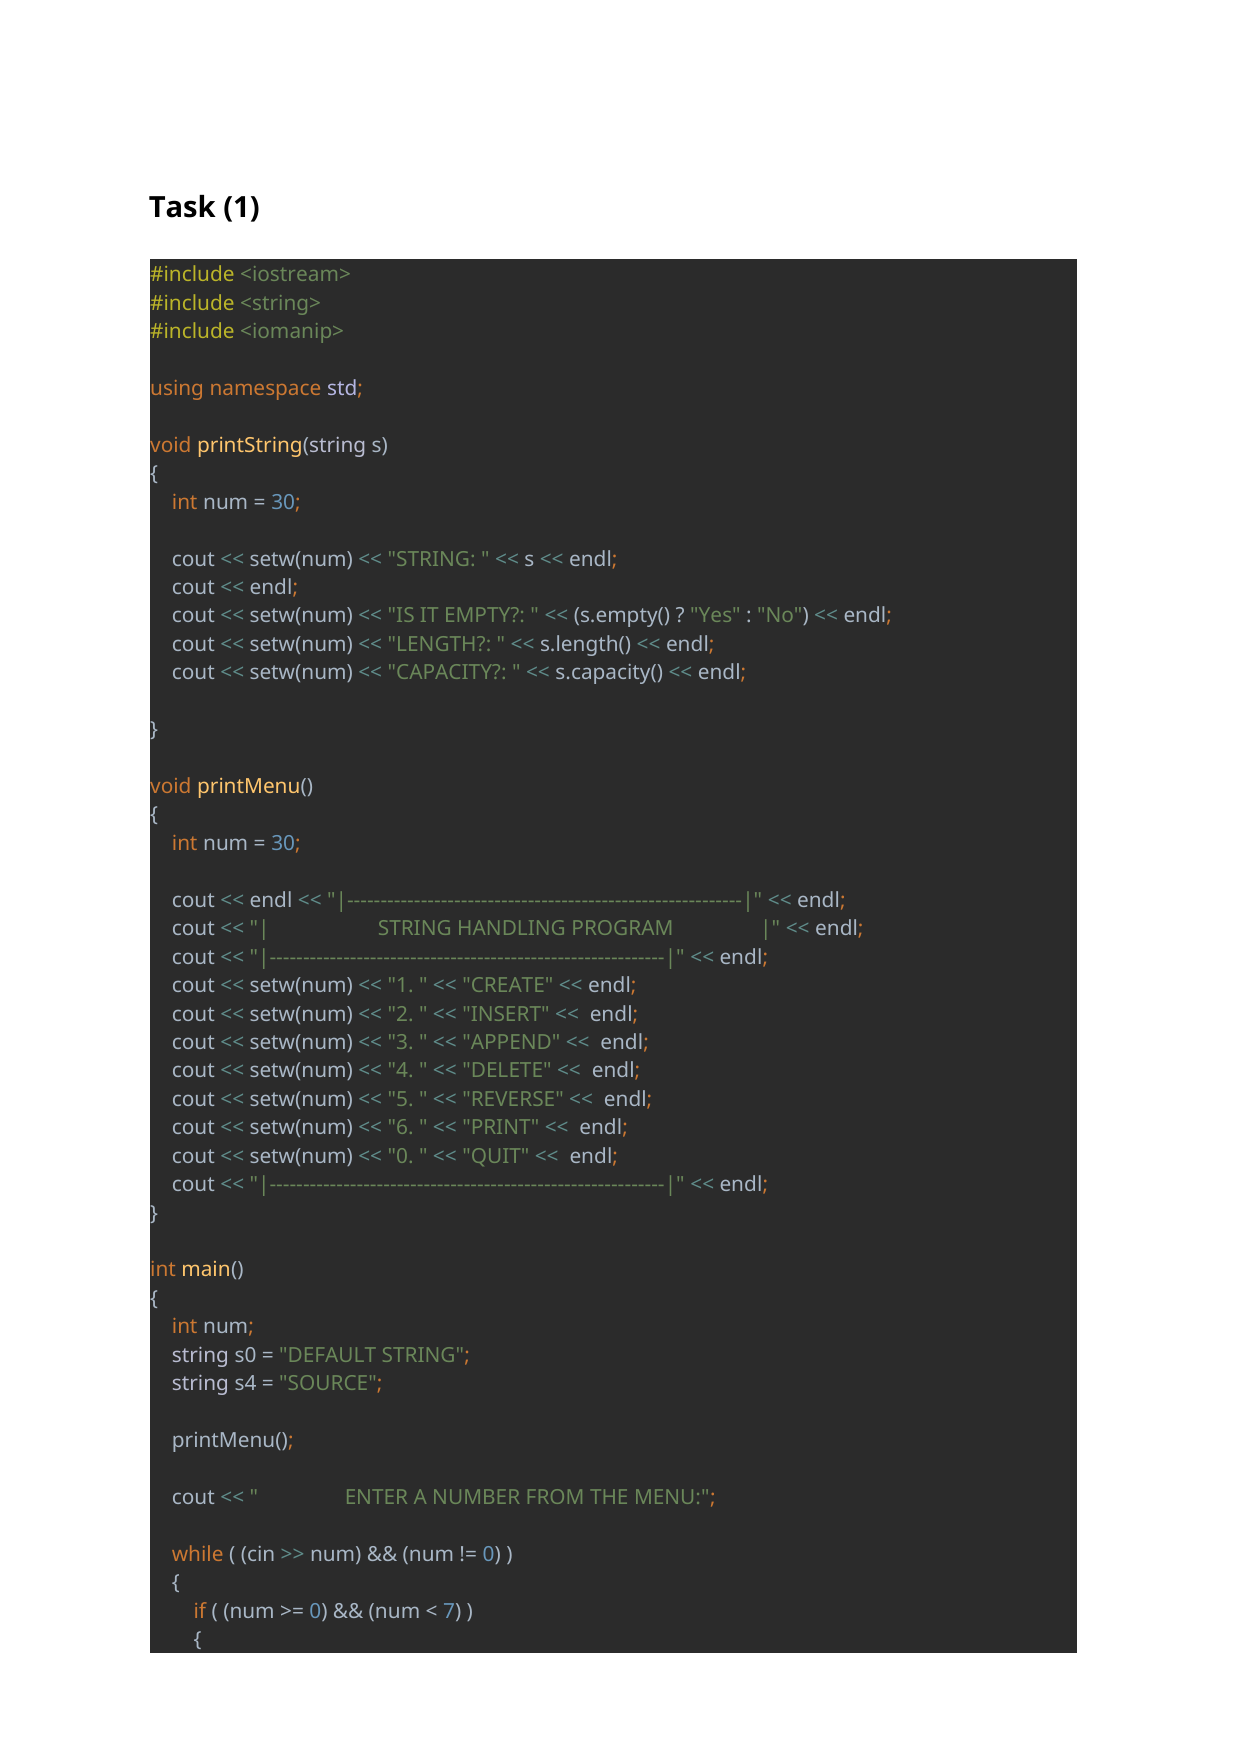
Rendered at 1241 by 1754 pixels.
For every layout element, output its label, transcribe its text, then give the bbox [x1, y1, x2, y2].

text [150, 259, 1077, 1653]
subtitle Task (1) [148, 186, 1077, 226]
